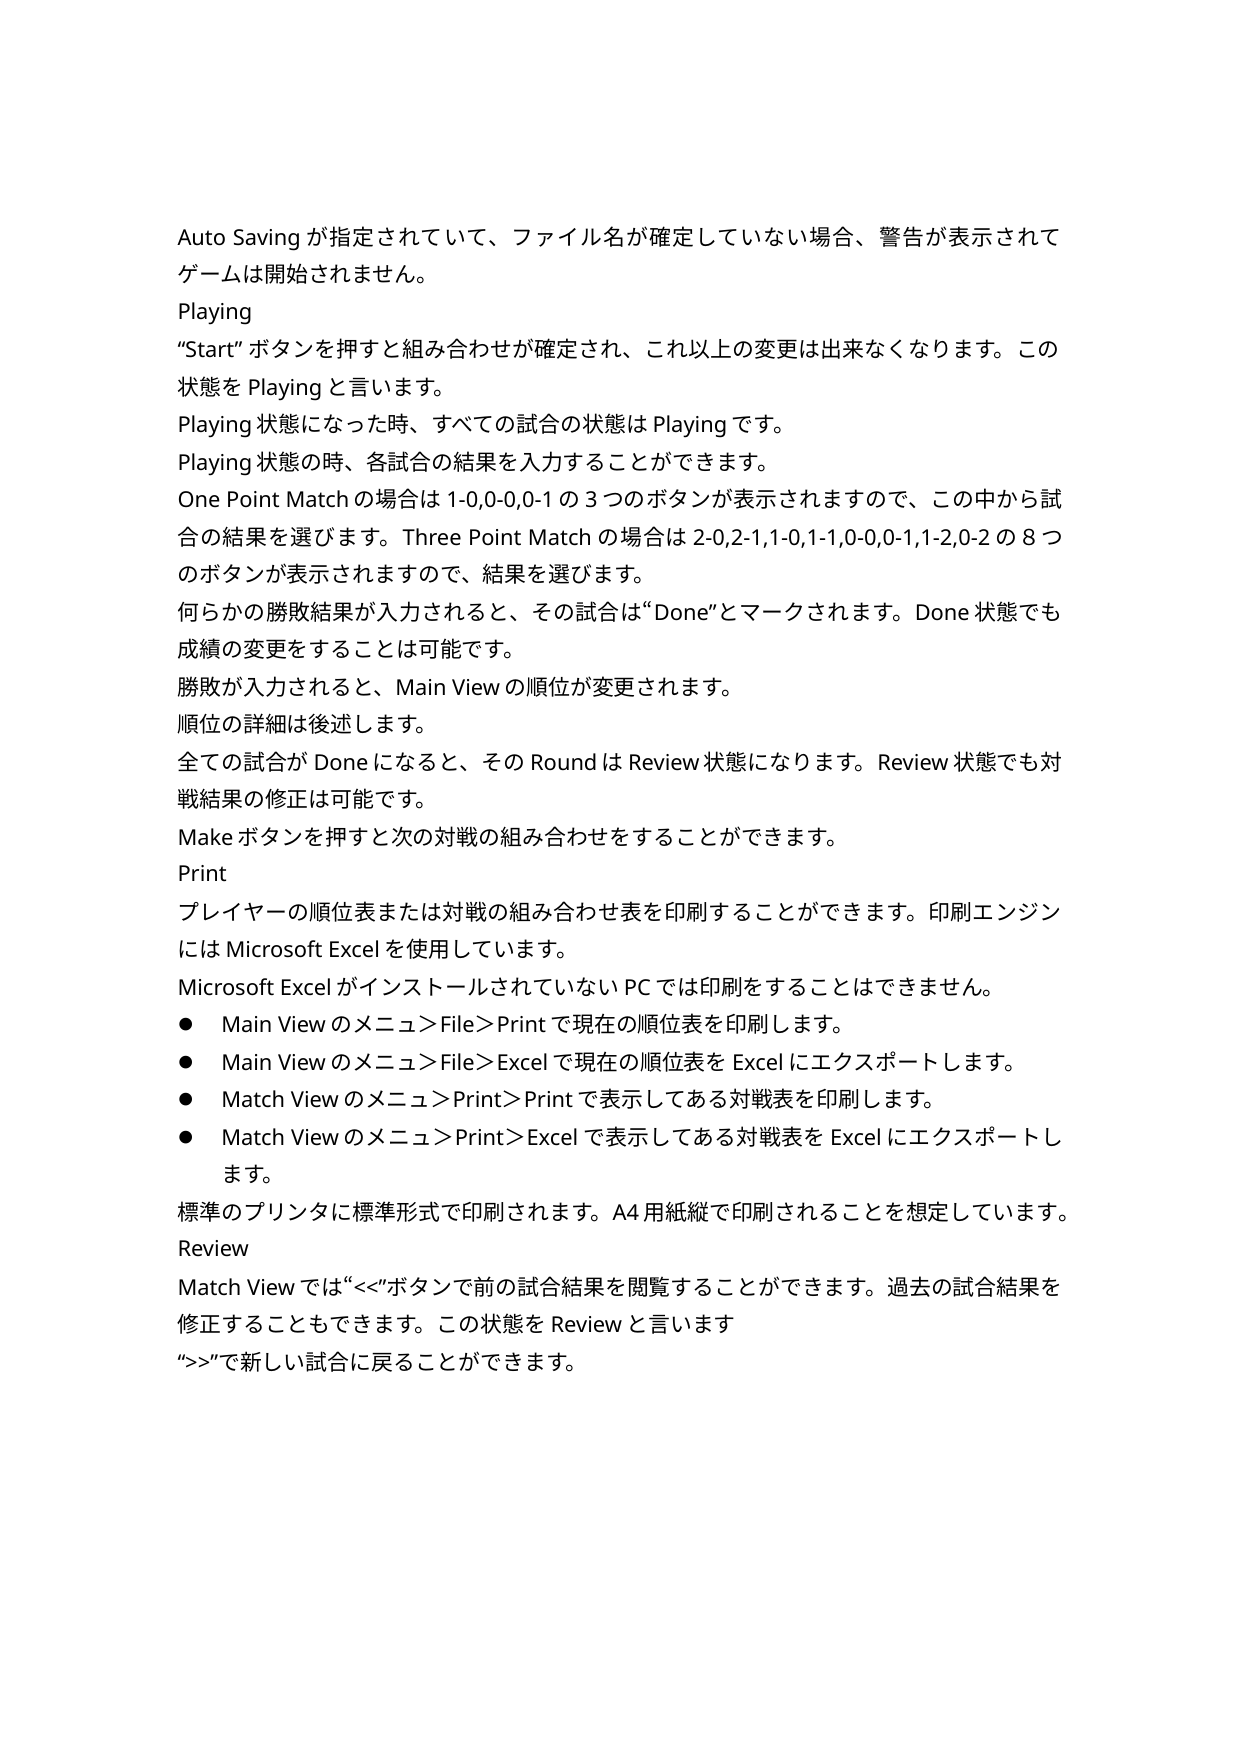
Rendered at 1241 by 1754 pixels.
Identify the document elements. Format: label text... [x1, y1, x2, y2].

subtitle Playing [177, 292, 1063, 329]
text Playing状態の時、各試合の結果を入力することができます。 [177, 442, 1063, 479]
list Match Viewのメニュ＞Print＞Printで表示してある対戦表を印刷します。 [177, 1079, 1063, 1117]
text 順位の詳細は後述します。 [177, 704, 1063, 742]
text Match Viewでは“<<”ボタンで前の試合結果を閲覧することができます。過去の試合結果を修正することもできます。この状態をReviewと言います [177, 1267, 1063, 1342]
text Auto Savingが指定されていて、ファイル名が確定していない場合、警告が表示されてゲームは開始されません。 [177, 217, 1063, 292]
text 何らかの勝敗結果が入力されると、その試合は“Done”とマークされます。Done状態でも成績の変更をすることは可能です。 [177, 592, 1063, 667]
text プレイヤーの順位表または対戦の組み合わせ表を印刷することができます。印刷エンジンにはMicrosoft Excelを使用しています。 [177, 892, 1063, 967]
text Playing状態になった時、すべての試合の状態はPlayingです。 [177, 404, 1063, 442]
text “Start” ボタンを押すと組み合わせが確定され、これ以上の変更は出来なくなります。この状態をPlayingと言います。 [177, 329, 1063, 404]
text “>>”で新しい試合に戻ることができます。 [177, 1342, 1063, 1379]
subtitle Review [177, 1229, 1063, 1267]
text Microsoft ExcelがインストールされていないPCでは印刷をすることはできません。 [177, 967, 1063, 1004]
list Main Viewのメニュ＞File＞Printで現在の順位表を印刷します。 [177, 1004, 1063, 1042]
text One Point Matchの場合は1-0,0-0,0-1の3つのボタンが表示されますので、この中から試合の結果を選びます。Three Point Matchの場合は2-0,2-1,1-0,1-1,0-0,0-1,1-2,0-2の８つのボタンが表示されますので、結果を選びます。 [177, 479, 1063, 592]
text 標準のプリンタに標準形式で印刷されます。A4用紙縦で印刷されることを想定しています。 [177, 1192, 1063, 1229]
list Main Viewのメニュ＞File＞Excelで現在の順位表をExcelにエクスポートします。 [177, 1042, 1063, 1079]
text 勝敗が入力されると、Main Viewの順位が変更されます。 [177, 667, 1063, 704]
text Makeボタンを押すと次の対戦の組み合わせをすることができます。 [177, 817, 1063, 854]
subtitle Print [177, 854, 1063, 892]
list Match Viewのメニュ＞Print＞Excelで表示してある対戦表をExcelにエクスポートします。 [177, 1117, 1063, 1192]
text 全ての試合がDoneになると、そのRoundはReview状態になります。Review状態でも対戦結果の修正は可能です。 [177, 742, 1063, 817]
